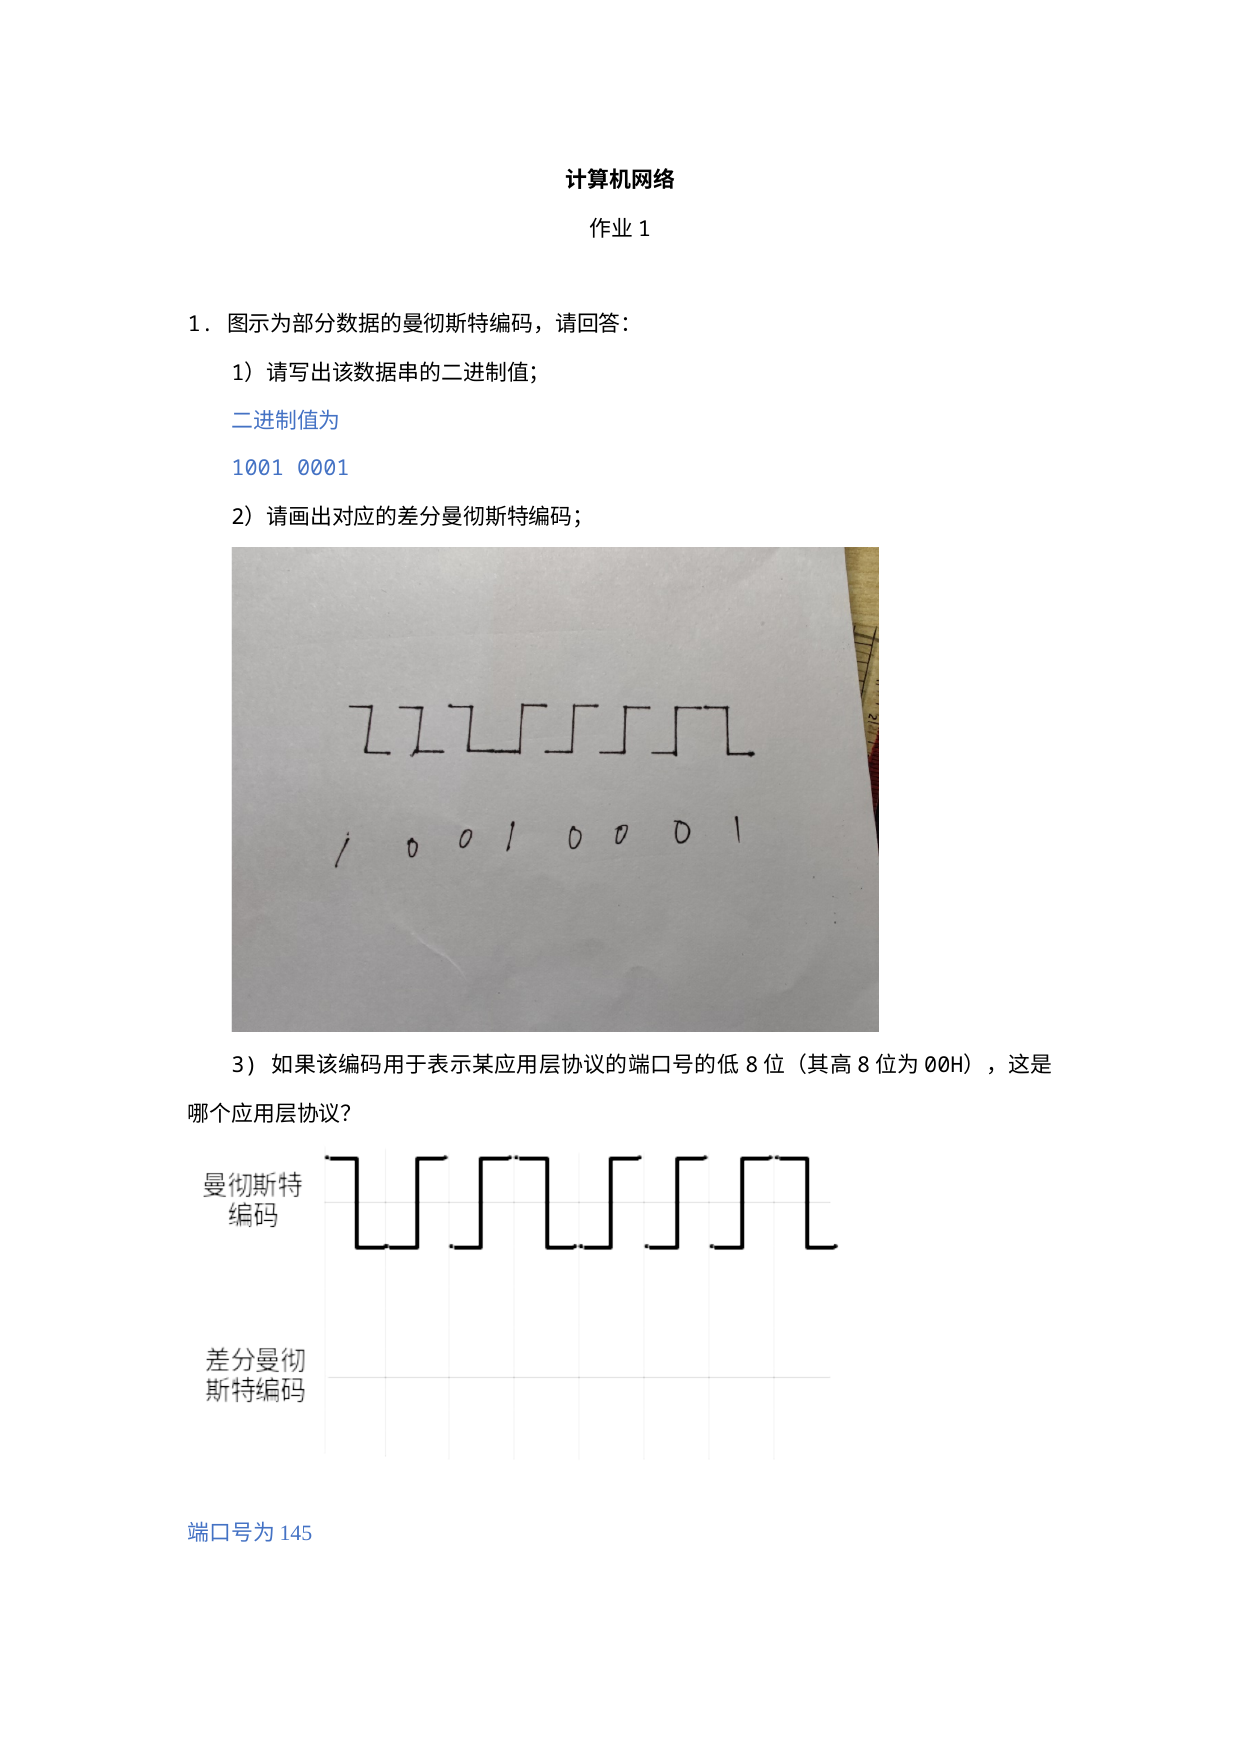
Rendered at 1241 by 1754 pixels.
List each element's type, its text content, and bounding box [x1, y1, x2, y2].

text 1. 图示为部分数据的曼彻斯特编码，请回答： [187, 306, 1053, 338]
text 作业1 [187, 210, 1053, 243]
text 2）请画出对应的差分曼彻斯特编码； [187, 498, 1053, 531]
text 二进制值为 [187, 403, 1053, 435]
text 3) 如果该编码用于表示某应用层协议的端口号的低8位（其高8位为00H），这是哪个应用层协议？ [187, 1047, 1053, 1128]
text 1001 0001 [187, 451, 1053, 483]
picture [232, 547, 878, 1032]
text 1）请写出该数据串的二进制值； [187, 354, 1053, 387]
text 端口号为145 [187, 1514, 1053, 1547]
text 计算机网络 [187, 162, 1053, 194]
